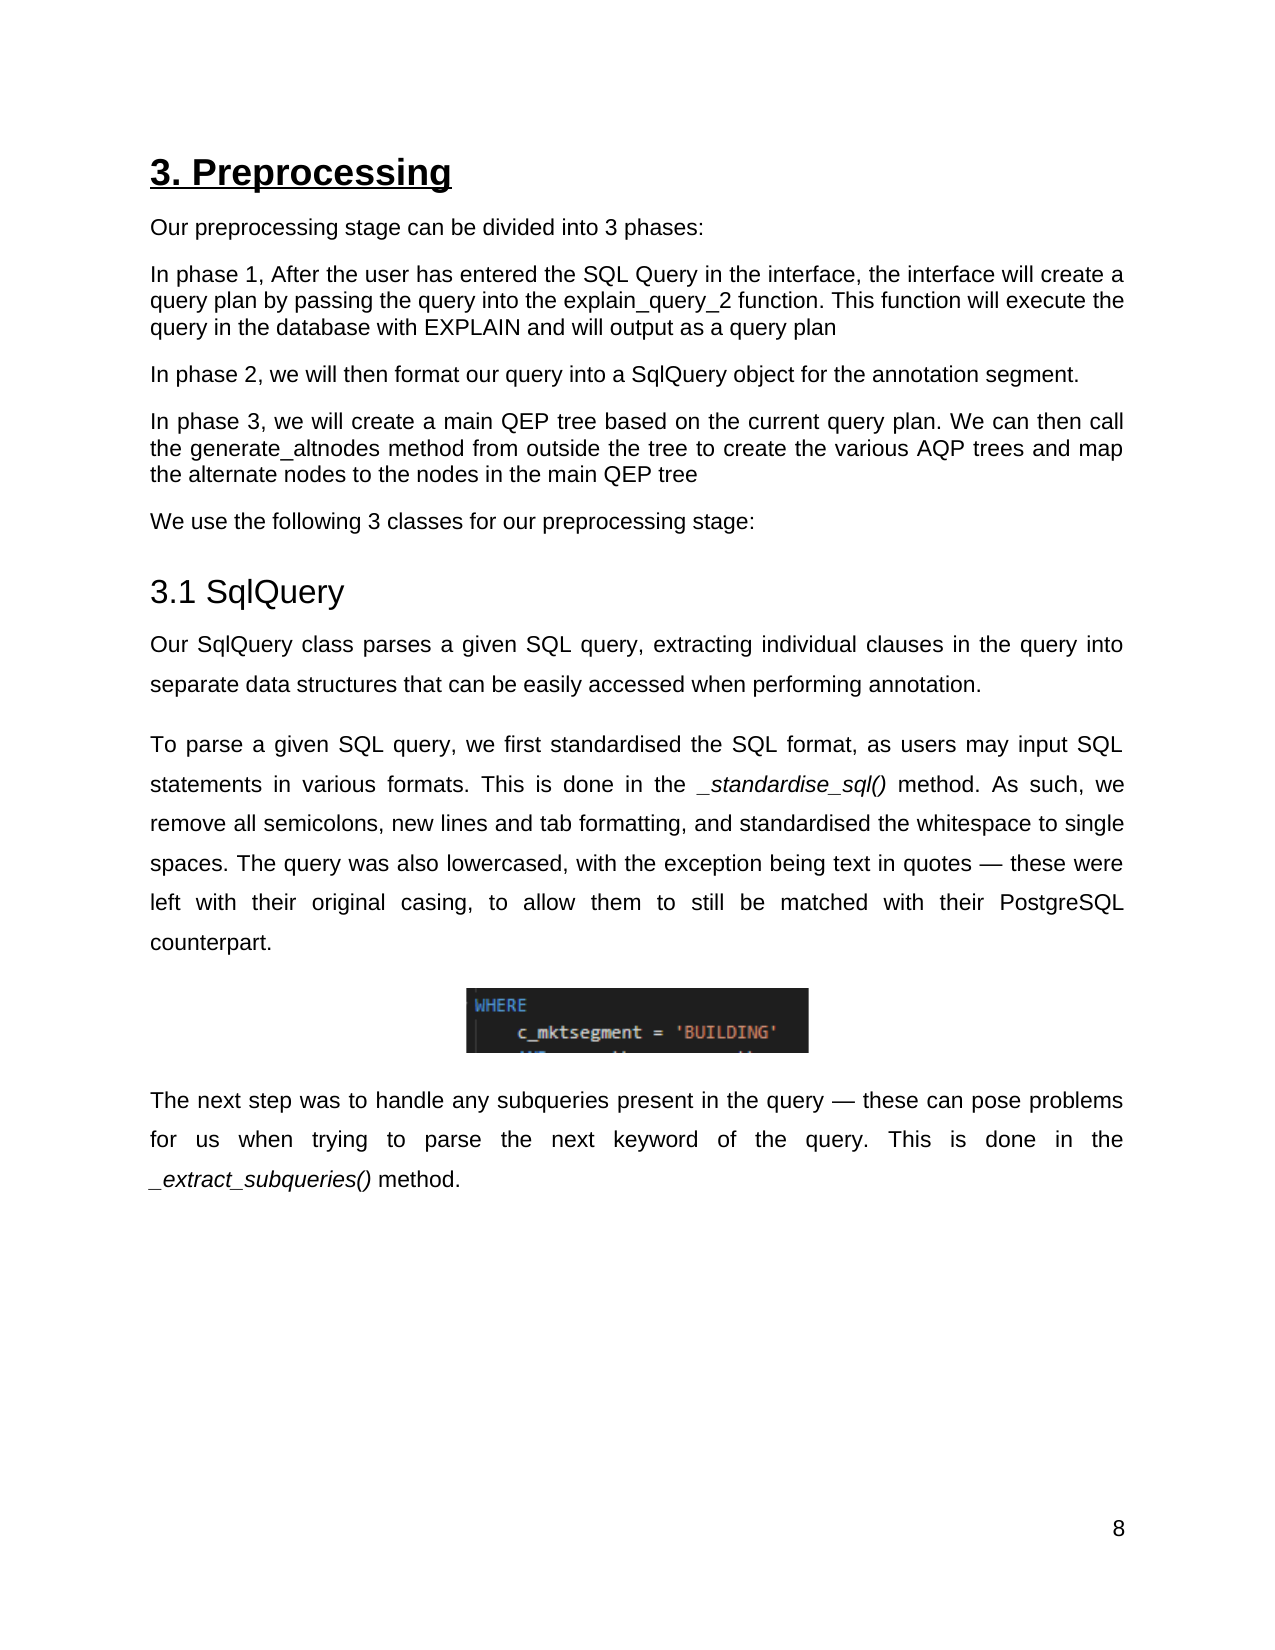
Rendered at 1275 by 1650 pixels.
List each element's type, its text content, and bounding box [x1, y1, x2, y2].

text We use the following 3 classes for our preprocessing stage: [150, 508, 1125, 534]
text In phase 1, After the user has entered the SQL Query in the interface, the interface will create a query plan by passing the query into the explain_query_2 function. This function will execute the query in the database with EXPLAIN and will output as a query plan [150, 261, 1125, 340]
text In phase 2, we will then format our query into a SqlQuery object for the annotation segment. [150, 361, 1125, 387]
subtitle 3.1 SqlQuery [150, 572, 1125, 610]
picture [466, 988, 809, 1053]
text Our preprocessing stage can be divided into 3 phases: [150, 214, 1125, 240]
text To parse a given SQL query, we first standardised the SQL format, as users may input SQL statements in various formats. This is done in the _standardise_sql() method. As such, we remove all semicolons, new lines and tab formatting, and standardised the whitespace to single spaces. The query was also lowercased, with the exception being text in quotes — these were left with their original casing, to allow them to still be matched with their PostgreSQL counterpart. [150, 731, 1125, 955]
text In phase 3, we will create a main QEP tree based on the current query plan. We can then call the generate_altnodes method from outside the tree to create the various AQP trees and map the alternate nodes to the nodes in the main QEP tree [150, 408, 1125, 487]
text Our SqlQuery class parses a given SQL query, extracting individual clauses in the query into separate data structures that can be easily accessed when performing annotation. [150, 631, 1125, 697]
subtitle 3. Preprocessing [150, 150, 1125, 193]
text The next step was to handle any subqueries present in the query — these can pose problems for us when trying to parse the next keyword of the query. This is done in the _extract_subqueries() method. [150, 1087, 1125, 1192]
